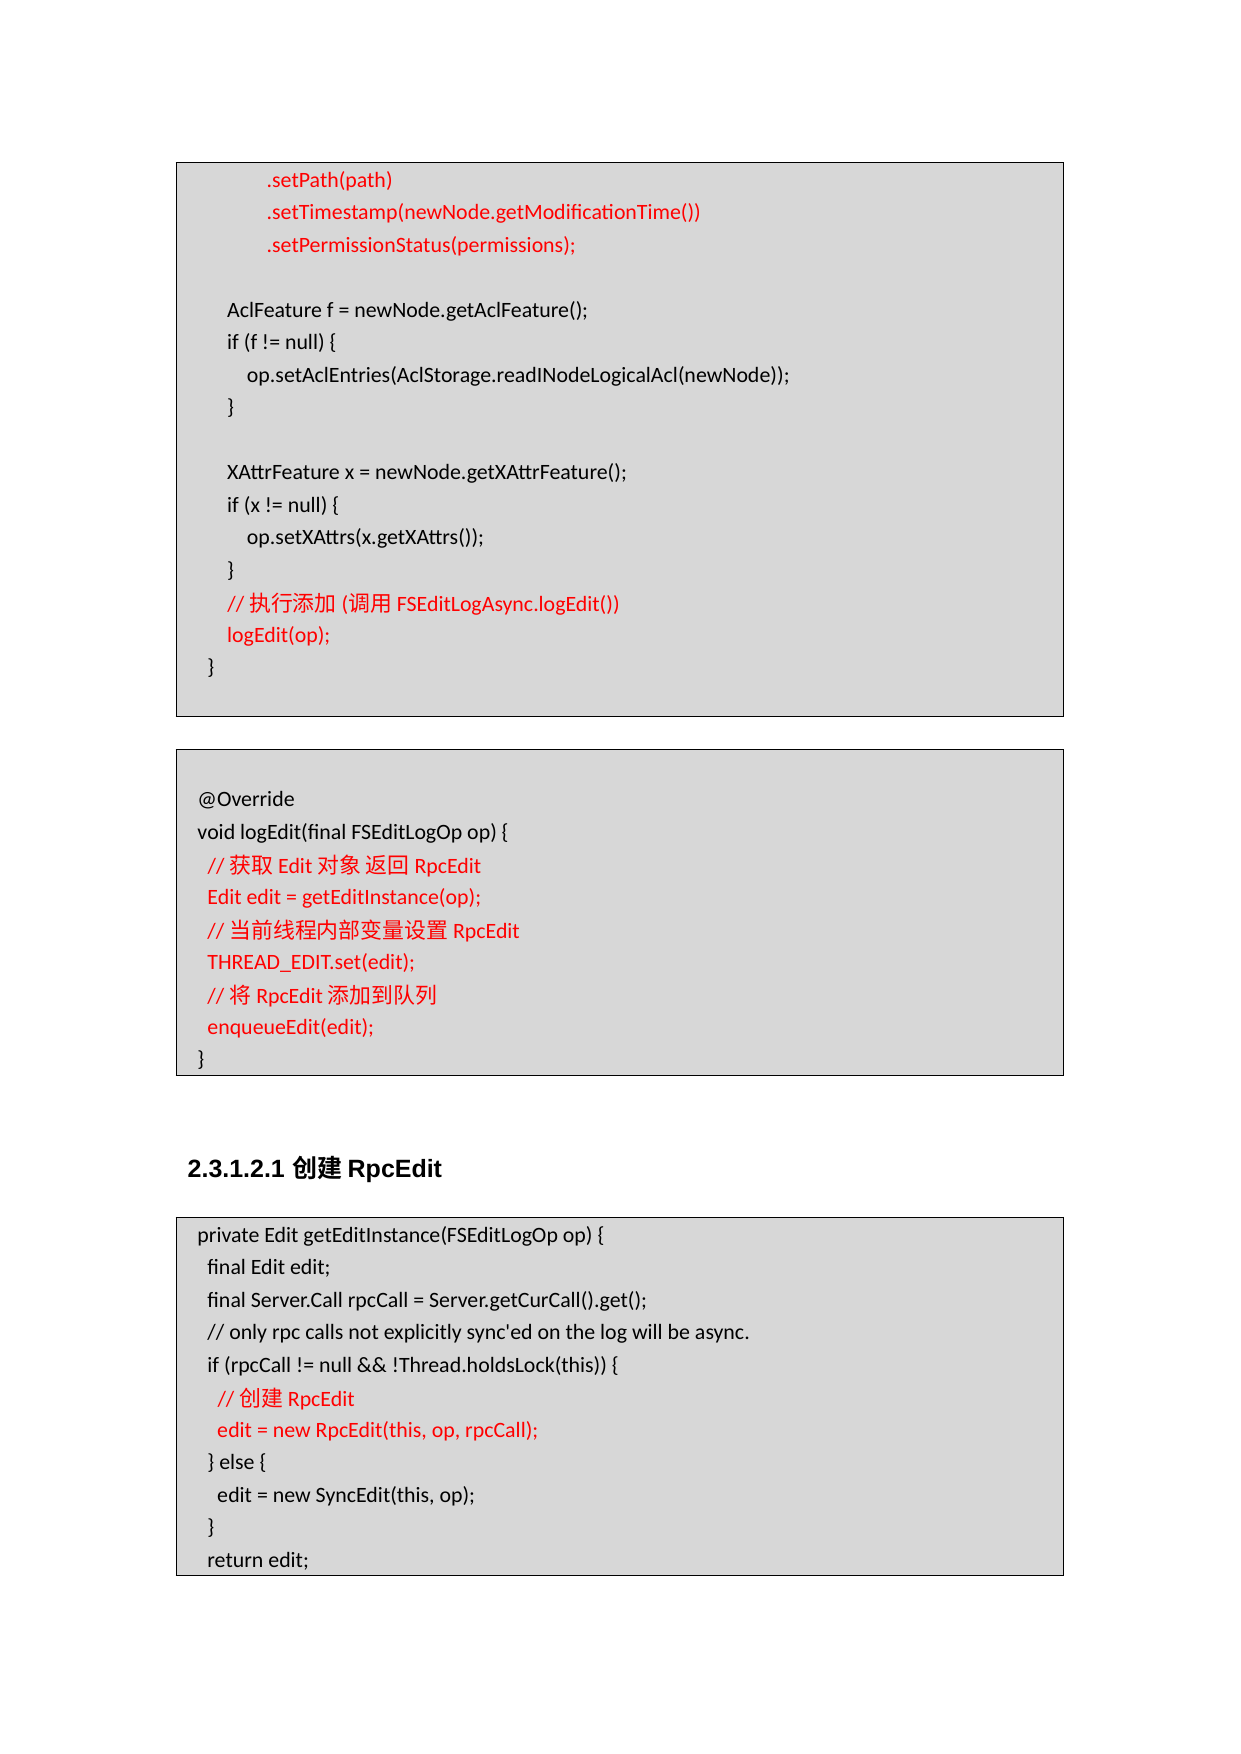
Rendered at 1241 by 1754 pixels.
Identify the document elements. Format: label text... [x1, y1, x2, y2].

subtitle 2.3.1.2.1 创建 RpcEdit [187, 1134, 1053, 1199]
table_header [177, 163, 1063, 716]
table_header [177, 1218, 1063, 1575]
table_header @Override void logEdit(final FSEditLogOp op) { // 获取 Edit 对象 返回 RpcEdit Edit edit = getEditInstance(op); // 当前线程内部变量设置 RpcEdit THREAD_EDIT.set(edit); // 将 RpcEdit 添加到队列 enqueueEdit(edit); } [177, 750, 1063, 1075]
